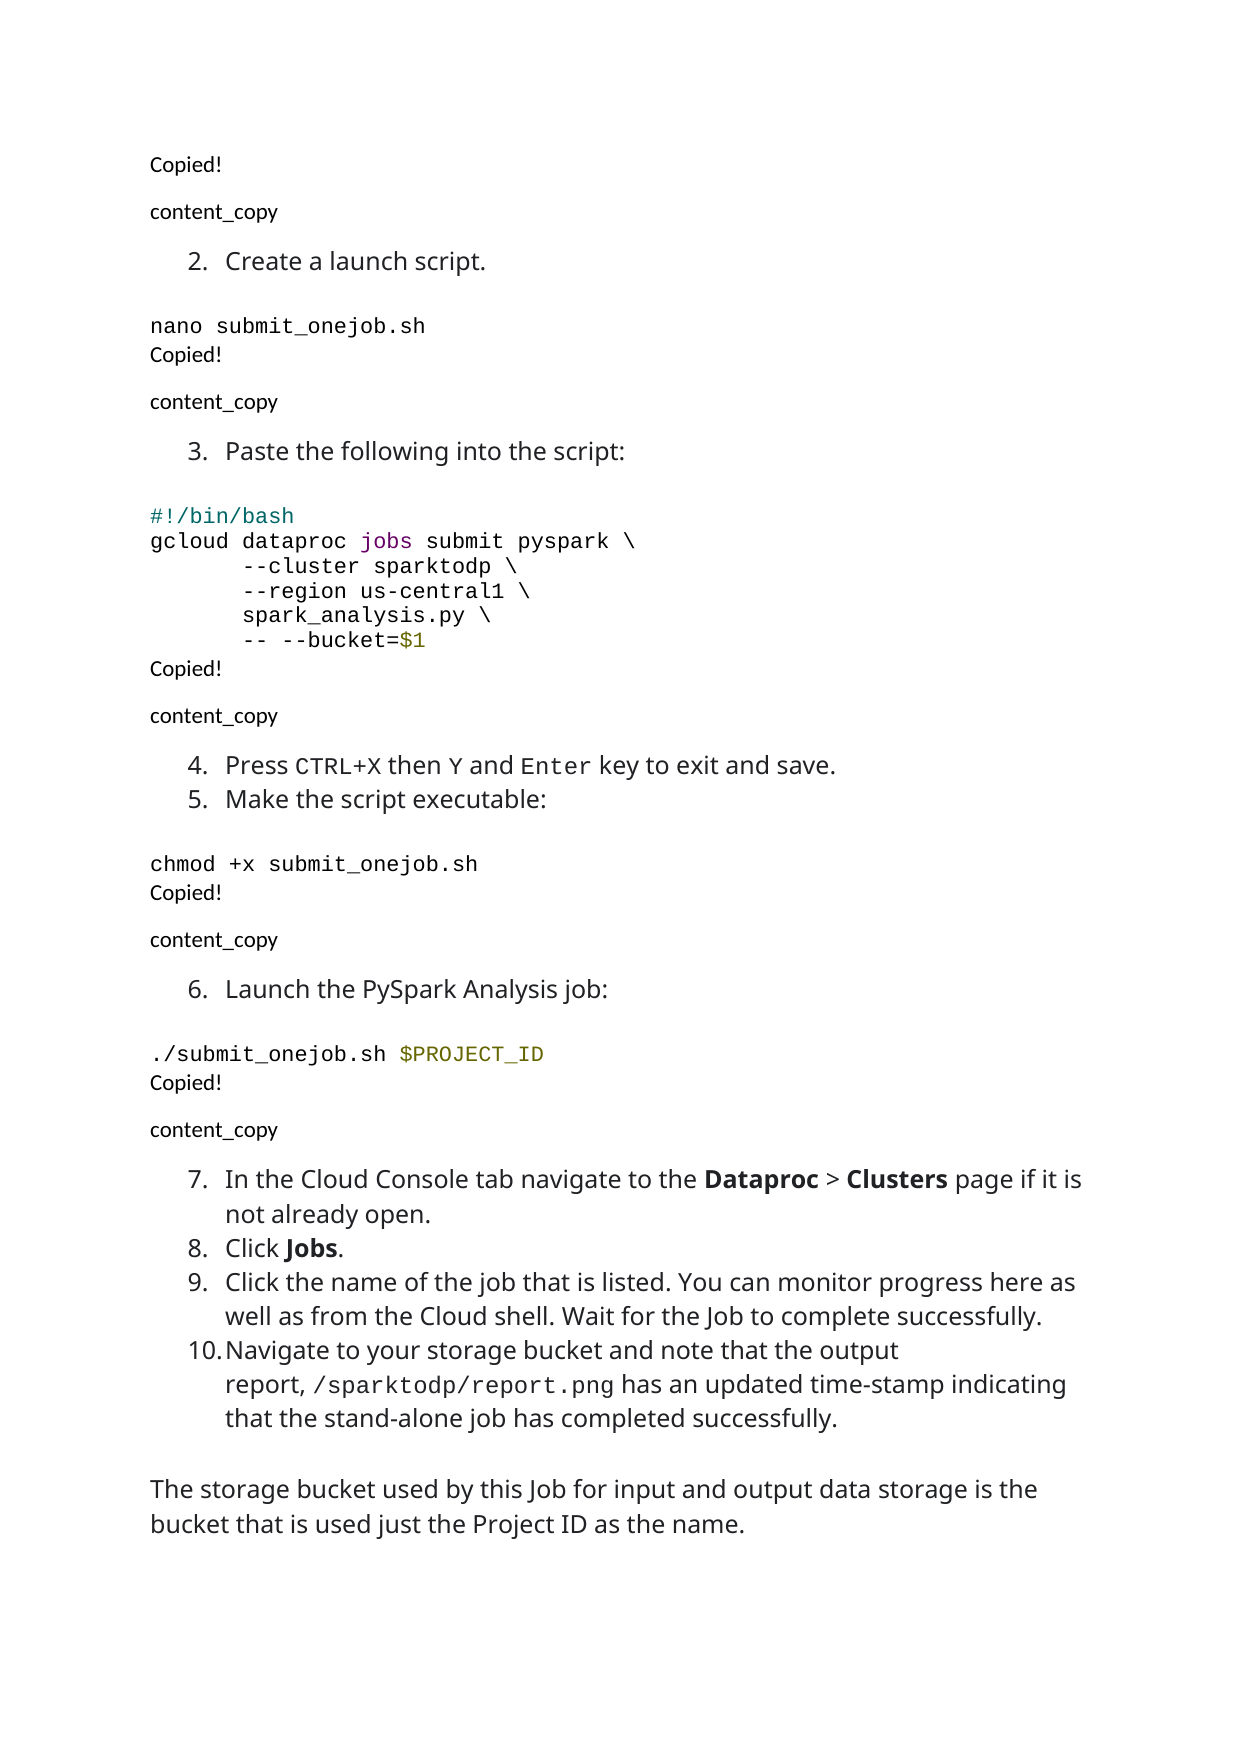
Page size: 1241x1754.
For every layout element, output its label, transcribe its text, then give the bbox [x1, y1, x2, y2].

list Create a launch script. [187, 244, 1090, 278]
text gcloud dataproc jobs submit pyspark \ [150, 530, 1090, 555]
text spark_analysis.py \ [150, 604, 1090, 629]
text Copied! [150, 878, 1090, 906]
text The storage bucket used by this Job for input and output data storage is the bucket that is used just the Project ID as the name. [150, 1472, 1090, 1540]
list Make the script executable: [187, 782, 1090, 816]
list In the Cloud Console tab navigate to the Dataproc > Clusters page if it is not already open. [187, 1162, 1090, 1230]
text chmod +x submit_onejob.sh [150, 853, 1090, 878]
text ./submit_onejob.sh $PROJECT_ID [150, 1044, 1090, 1068]
list Paste the following into the script: [187, 434, 1090, 468]
text nano submit_onejob.sh [150, 315, 1090, 340]
list Click Jobs. [187, 1230, 1090, 1264]
text --cluster sparktodp \ [150, 555, 1090, 580]
text -- --bucket=$1 [150, 629, 1090, 654]
text --region us-central1 \ [150, 580, 1090, 604]
text Copied! [150, 340, 1090, 368]
text content_copy [150, 925, 1090, 953]
list Press CTRL+X then Y and Enter key to exit and save. [187, 748, 1090, 782]
text content_copy [150, 701, 1090, 729]
text Copied! [150, 150, 1090, 178]
list Click the name of the job that is listed. You can monitor progress here as well as from the Cloud shell. Wait for the Job to complete successfully. [187, 1264, 1090, 1332]
text Copied! [150, 1068, 1090, 1096]
text content_copy [150, 1115, 1090, 1143]
list Launch the PySpark Analysis job: [187, 972, 1090, 1006]
text #!/bin/bash [150, 505, 1090, 530]
text content_copy [150, 387, 1090, 415]
list Navigate to your storage bucket and note that the output report, /sparktodp/report.png has an updated time-stamp indicating that the stand-alone job has completed successfully. [187, 1332, 1090, 1435]
text content_copy [150, 197, 1090, 225]
text Copied! [150, 654, 1090, 682]
